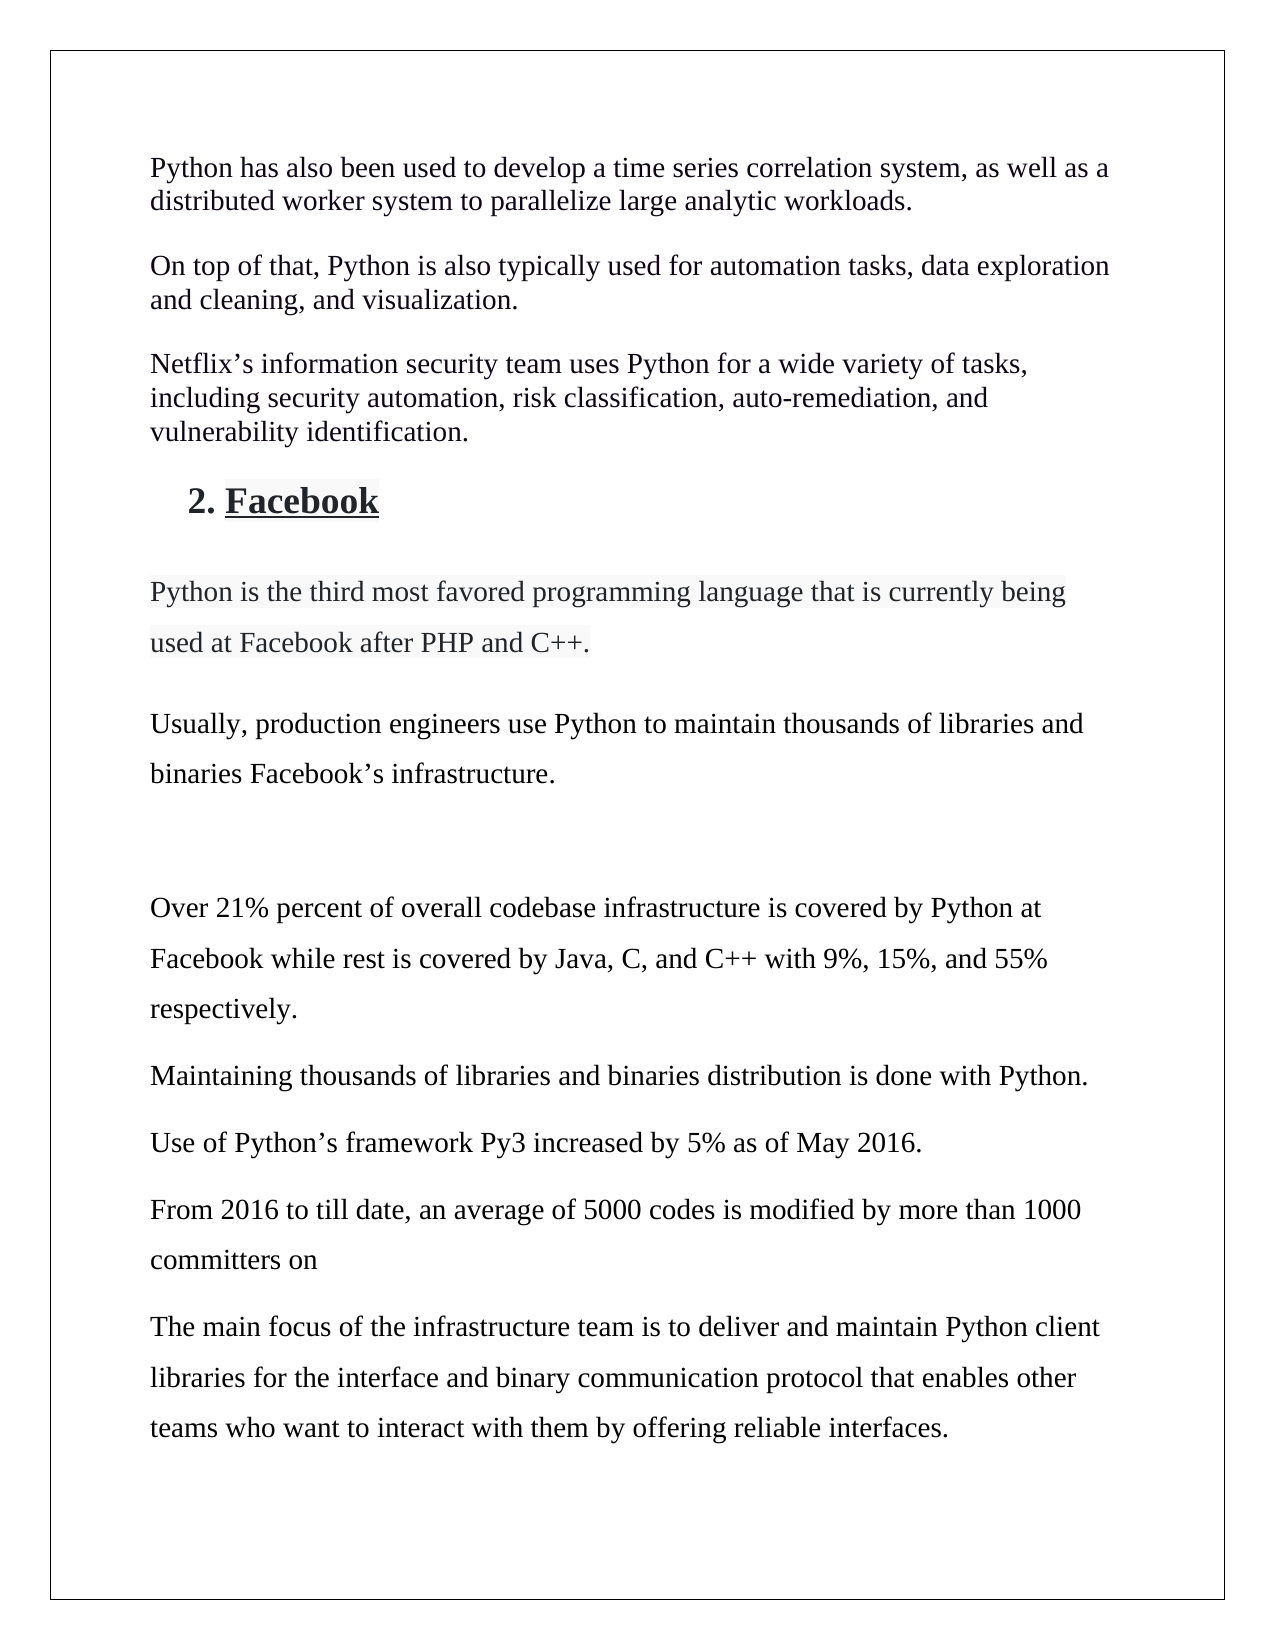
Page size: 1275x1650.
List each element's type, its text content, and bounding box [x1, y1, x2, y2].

text Usually, production engineers use Python to maintain thousands of libraries and binaries Facebook’s infrastructure. [150, 706, 1125, 790]
text Use of Python’s framework Py3 increased by 5% as of May 2016. [150, 1125, 1125, 1159]
text Python is the third most favored programming language that is currently being used at Facebook after PHP and C++. [150, 574, 1125, 658]
text Maintaining thousands of libraries and binaries distribution is done with Python. [150, 1058, 1125, 1092]
list Facebook [187, 478, 1125, 522]
text Over 21% percent of overall codebase infrastructure is covered by Python at Facebook while rest is covered by Java, C, and C++ with 9%, 15%, and 55% respectively. [150, 891, 1125, 1025]
text The main focus of the infrastructure team is to deliver and maintain Python client libraries for the interface and binary communication protocol that enables other teams who want to interact with them by offering reliable interfaces. [150, 1309, 1125, 1444]
text From 2016 to till date, an average of 5000 codes is modified by more than 1000 committers on [150, 1192, 1125, 1276]
text On top of that, Python is also typically used for automation tasks, data exploration and cleaning, and visualization. [150, 248, 1125, 315]
text Python has also been used to develop a time series correlation system, as well as a distributed worker system to parallelize large analytic workloads. [150, 150, 1125, 217]
text Netflix’s information security team uses Python for a wide variety of tasks, including security automation, risk classification, auto-remediation, and vulnerability identification. [150, 347, 1125, 447]
